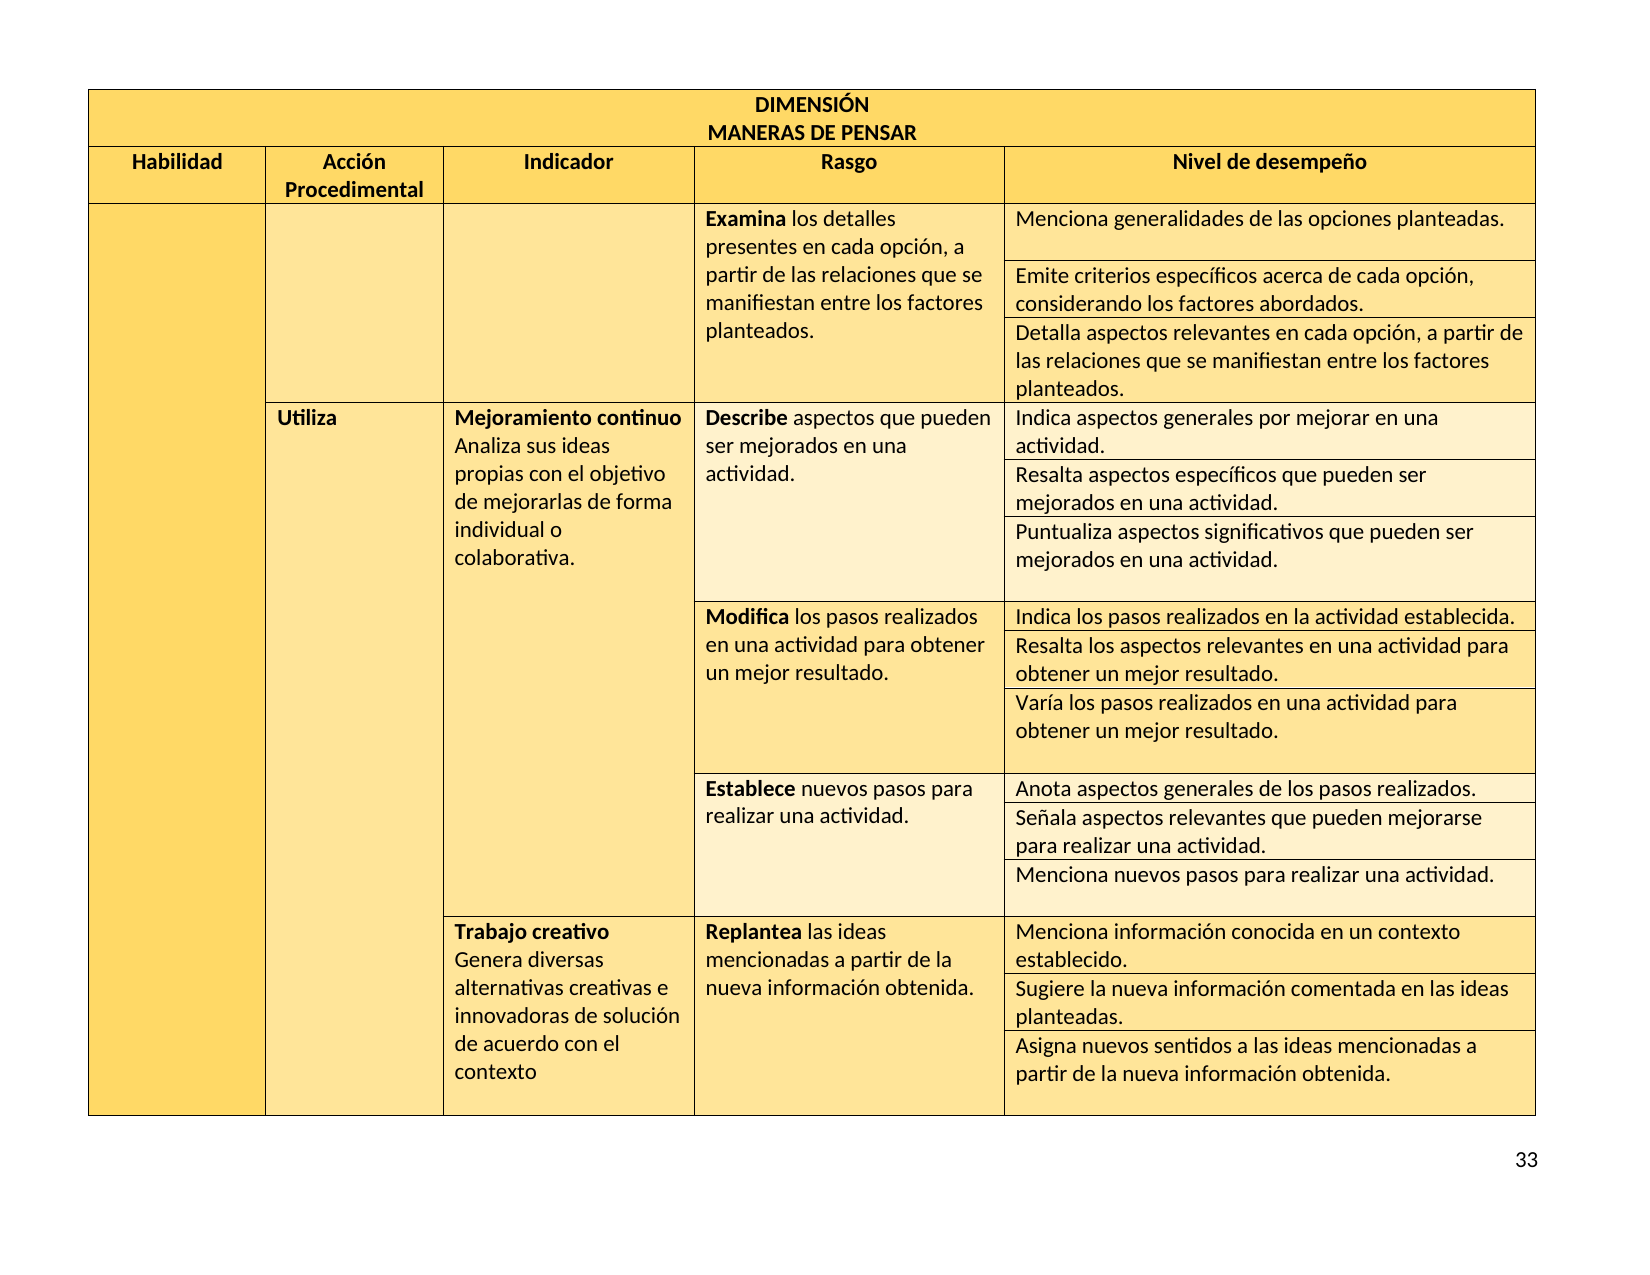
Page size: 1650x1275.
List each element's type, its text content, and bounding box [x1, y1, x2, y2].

table_cell Indica aspectos generales por mejorar en una actividad. [1005, 403, 1535, 459]
table_cell Resalta los aspectos relevantes en una actividad para obtener un mejor resultado. [1005, 631, 1535, 687]
table_cell Menciona información conocida en un contexto establecido. [1005, 917, 1535, 973]
table_cell Examina los detalles presentes en cada opción, a partir de las relaciones que se manifiestan entre los factores planteados. [695, 204, 1004, 402]
table_cell Anota aspectos generales de los pasos realizados. [1005, 774, 1535, 802]
table_cell Varía los pasos realizados en una actividad para obtener un mejor resultado. [1005, 689, 1535, 773]
table_cell Menciona generalidades de las opciones planteadas. [1005, 204, 1535, 260]
table_cell Puntualiza aspectos significativos que pueden ser mejorados en una actividad. [1005, 517, 1535, 601]
table_cell Resalta aspectos específicos que pueden ser mejorados en una actividad. [1005, 460, 1535, 516]
table_cell Replantea las ideas mencionadas a partir de la nueva información obtenida. [695, 917, 1004, 1115]
table_cell Modifica los pasos realizados en una actividad para obtener un mejor resultado. [695, 602, 1004, 773]
table_cell Describe aspectos que pueden ser mejorados en una actividad. [695, 403, 1004, 601]
table_cell Establece nuevos pasos para realizar una actividad. [695, 774, 1004, 916]
table_cell Indicador [444, 147, 694, 203]
table_cell Asigna nuevos sentidos a las ideas mencionadas a partir de la nueva información obtenida. [1005, 1031, 1535, 1115]
table_cell Acción Procedimental [266, 147, 443, 203]
table_cell Habilidad [89, 147, 265, 203]
table_cell Emite criterios específicos acerca de cada opción, considerando los factores abordados. [1005, 261, 1535, 317]
table_cell Nivel de desempeño [1005, 147, 1535, 203]
table_cell Trabajo creativo Genera diversas alternativas creativas e innovadoras de solución de acuerdo con el contexto [444, 917, 694, 1115]
table_header DIMENSIÓN MANERAS DE PENSAR [89, 90, 1535, 146]
table_cell Detalla aspectos relevantes en cada opción, a partir de las relaciones que se manifiestan entre los factores planteados. [1005, 318, 1535, 402]
table_cell Señala aspectos relevantes que pueden mejorarse para realizar una actividad. [1005, 803, 1535, 859]
table_cell Mejoramiento continuo Analiza sus ideas propias con el objetivo de mejorarlas de forma individual o colaborativa. [444, 403, 694, 916]
table_cell Menciona nuevos pasos para realizar una actividad. [1005, 860, 1535, 916]
table_cell Rasgo [695, 147, 1004, 203]
table_cell Utiliza [266, 403, 443, 1115]
table_cell Indica los pasos realizados en la actividad establecida. [1005, 602, 1535, 630]
table_cell Sugiere la nueva información comentada en las ideas planteadas. [1005, 974, 1535, 1030]
